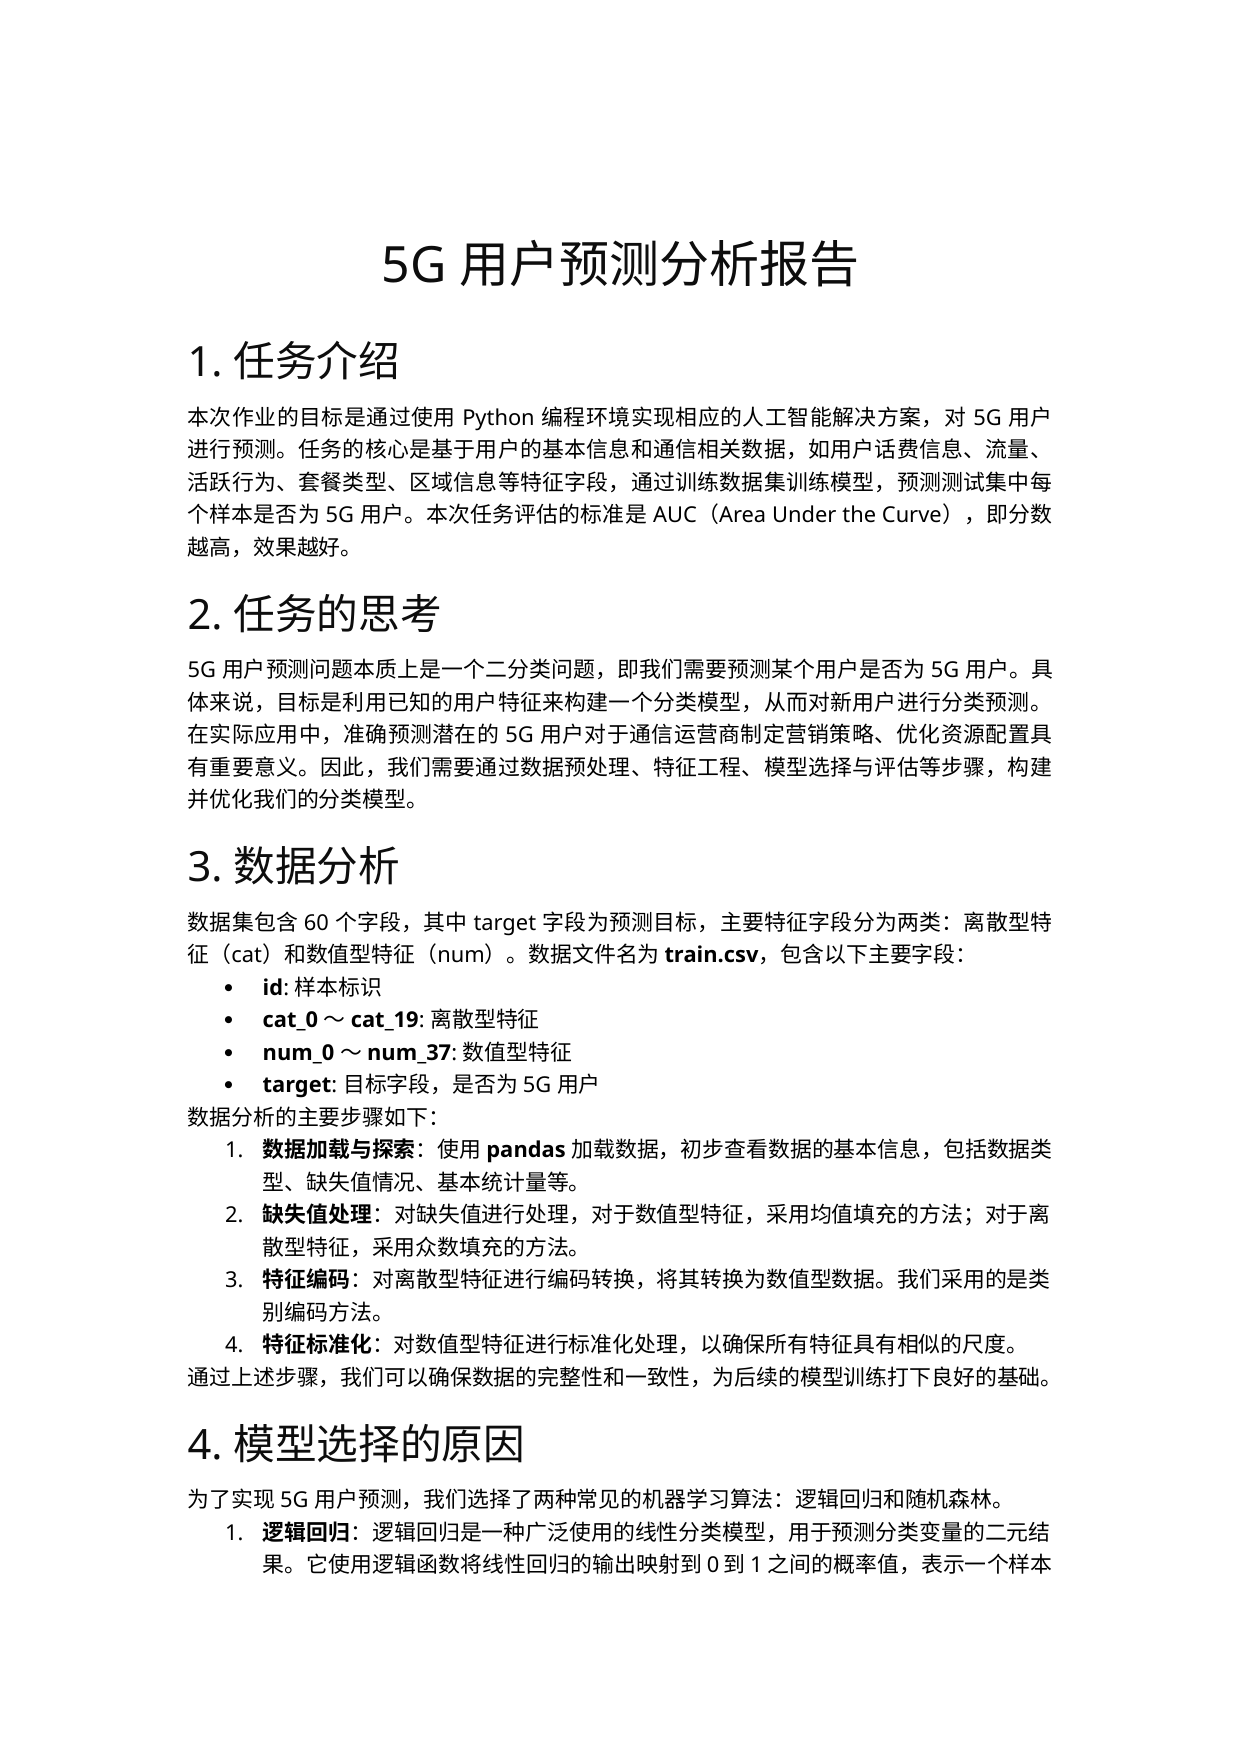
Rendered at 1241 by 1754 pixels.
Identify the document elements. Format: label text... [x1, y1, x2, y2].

list 特征标准化：对数值型特征进行标准化处理，以确保所有特征具有相似的尺度。 [225, 1327, 1053, 1359]
list 特征编码：对离散型特征进行编码转换，将其转换为数值型数据。我们采用的是类别编码方法。 [225, 1262, 1053, 1327]
list num_0 ～ num_37: 数值型特征 [225, 1034, 1053, 1067]
text 5G 用户预测问题本质上是一个二分类问题，即我们需要预测某个用户是否为 5G 用户。具体来说，目标是利用已知的用户特征来构建一个分类模型，从而对新用户进行分类预测。在实际应用中，准确预测潜在的 5G 用户对于通信运营商制定营销策略、优化资源配置具有重要意义。因此，我们需要通过数据预处理、特征工程、模型选择与评估等步骤，构建并优化我们的分类模型。 [187, 652, 1053, 814]
text 数据分析的主要步骤如下： [187, 1099, 1053, 1132]
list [225, 1514, 1053, 1579]
list id: 样本标识 [225, 969, 1053, 1002]
text 为了实现 5G 用户预测，我们选择了两种常见的机器学习算法：逻辑回归和随机森林。 [187, 1482, 1053, 1514]
subtitle 模型选择的原因 [187, 1409, 1053, 1474]
subtitle 任务的思考 [187, 579, 1053, 644]
subtitle 数据分析 [187, 831, 1053, 896]
list 缺失值处理：对缺失值进行处理，对于数值型特征，采用均值填充的方法；对于离散型特征，采用众数填充的方法。 [225, 1197, 1053, 1262]
text 数据集包含 60 个字段，其中 target 字段为预测目标，主要特征字段分为两类：离散型特征（cat）和数值型特征（num）。数据文件名为 train.csv，包含以下主要字段： [187, 904, 1053, 969]
list cat_0 ～ cat_19: 离散型特征 [225, 1002, 1053, 1034]
subtitle 任务介绍 [187, 326, 1053, 391]
list target: 目标字段，是否为 5G 用户 [225, 1067, 1053, 1099]
text 通过上述步骤，我们可以确保数据的完整性和一致性，为后续的模型训练打下良好的基础。 [187, 1359, 1053, 1392]
subtitle 5G 用户预测分析报告 [187, 212, 1053, 309]
text 本次作业的目标是通过使用 Python 编程环境实现相应的人工智能解决方案，对 5G 用户进行预测。任务的核心是基于用户的基本信息和通信相关数据，如用户话费信息、流量、活跃行为、套餐类型、区域信息等特征字段，通过训练数据集训练模型，预测测试集中每个样本是否为 5G 用户。本次任务评估的标准是 AUC（Area Under the Curve），即分数越高，效果越好。 [187, 399, 1053, 562]
list 数据加载与探索：使用 pandas 加载数据，初步查看数据的基本信息，包括数据类型、缺失值情况、基本统计量等。 [225, 1132, 1053, 1197]
